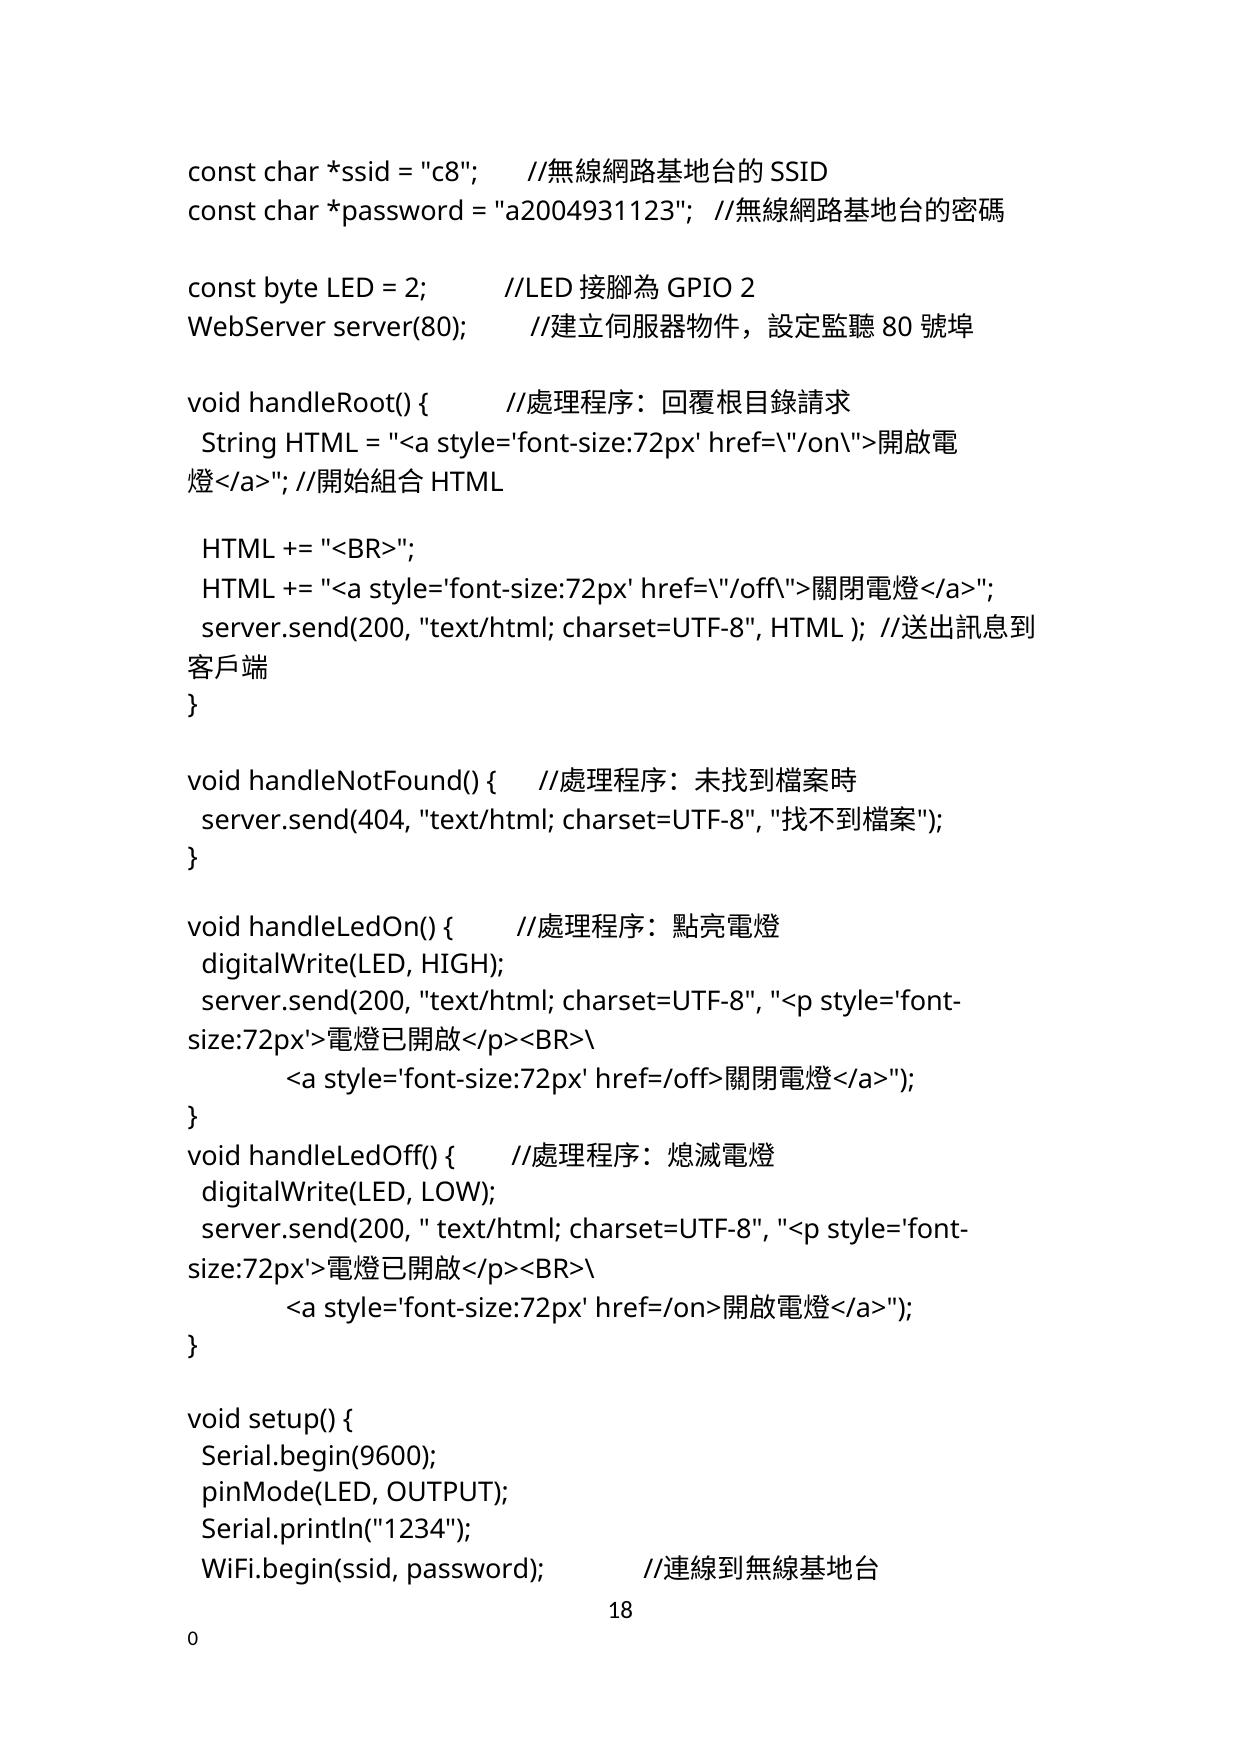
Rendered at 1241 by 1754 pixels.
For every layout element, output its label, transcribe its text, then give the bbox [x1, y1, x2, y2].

text pinMode(LED, OUTPUT); [187, 1473, 1053, 1510]
text } [187, 1097, 1053, 1133]
text server.send(200, "text/html; charset=UTF-8", "<p style='font-size:72px'>電燈已開啟</p><BR>\ [187, 981, 1053, 1057]
text const byte LED = 2; //LED接腳為 GPIO 2 [187, 266, 1053, 305]
text HTML += "<a style='font-size:72px' href=\"/off\">關閉電燈</a>"; [187, 567, 1053, 606]
text void handleLedOn() { //處理程序：點亮電燈 [187, 905, 1053, 944]
text void handleNotFound() { //處理程序：未找到檔案時 [187, 758, 1053, 798]
text const char *ssid = "c8"; //無線網路基地台的SSID [187, 150, 1053, 189]
text Serial.begin(9600); [187, 1436, 1053, 1473]
text String HTML = "<a style='font-size:72px' href=\"/on\">開啟電燈</a>"; //開始組合HTML [187, 421, 1053, 499]
text void setup() { [187, 1399, 1053, 1436]
text } [187, 1325, 1053, 1362]
text } [187, 837, 1053, 874]
text <a style='font-size:72px' href=/off>關閉電燈</a>"); [187, 1057, 1053, 1097]
text HTML += "<BR>"; [187, 530, 1053, 567]
text const char *password = "a2004931123"; //無線網路基地台的密碼 [187, 189, 1053, 229]
text server.send(404, "text/html; charset=UTF-8", "找不到檔案"); [187, 798, 1053, 837]
text } [187, 685, 1053, 722]
text WiFi.begin(ssid, password); //連線到無線基地台 [187, 1547, 1053, 1586]
text WebServer server(80); //建立伺服器物件，設定監聽 80 號埠 [187, 305, 1053, 344]
text digitalWrite(LED, LOW); [187, 1173, 1053, 1210]
text void handleLedOff() { //處理程序：熄滅電燈 [187, 1133, 1053, 1173]
text <a style='font-size:72px' href=/on>開啟電燈</a>"); [187, 1286, 1053, 1325]
text digitalWrite(LED, HIGH); [187, 944, 1053, 981]
text Serial.println("1234"); [187, 1510, 1053, 1547]
text void handleRoot() { //處理程序：回覆根目錄請求 [187, 381, 1053, 421]
text server.send(200, " text/html; charset=UTF-8", "<p style='font-size:72px'>電燈已開啟</p><BR>\ [187, 1210, 1053, 1286]
text server.send(200, "text/html; charset=UTF-8", HTML ); //送出訊息到客戶端 [187, 606, 1053, 685]
